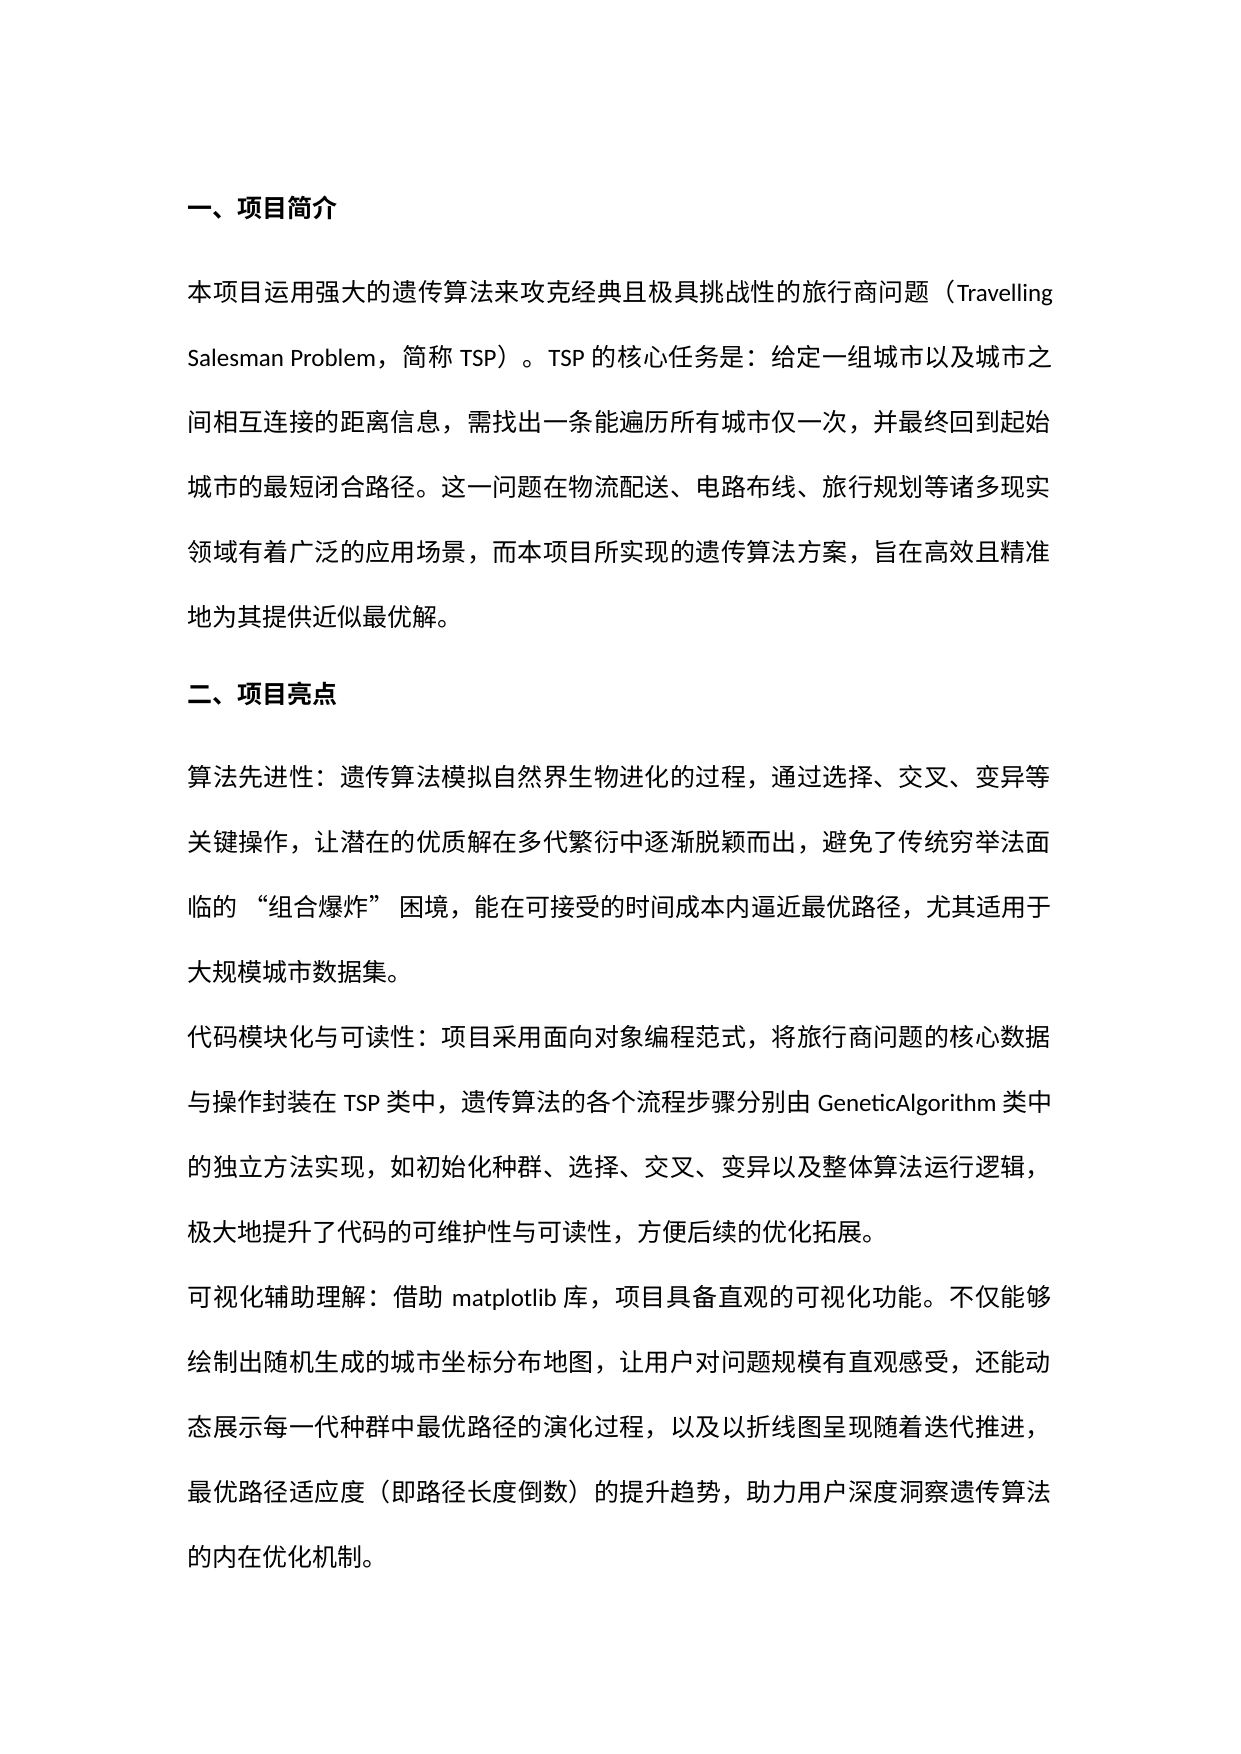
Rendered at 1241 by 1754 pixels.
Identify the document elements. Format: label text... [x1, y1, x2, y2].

text 代码模块化与可读性：项目采用面向对象编程范式，将旅行商问题的核心数据与操作封装在 TSP 类中，遗传算法的各个流程步骤分别由 GeneticAlgorithm 类中的独立方法实现，如初始化种群、选择、交叉、变异以及整体算法运行逻辑，极大地提升了代码的可维护性与可读性，方便后续的优化拓展。 [187, 1003, 1053, 1263]
text 可视化辅助理解：借助 matplotlib 库，项目具备直观的可视化功能。不仅能够绘制出随机生成的城市坐标分布地图，让用户对问题规模有直观感受，还能动态展示每一代种群中最优路径的演化过程，以及以折线图呈现随着迭代推进，最优路径适应度（即路径长度倒数）的提升趋势，助力用户深度洞察遗传算法的内在优化机制。 [187, 1263, 1053, 1588]
text 算法先进性：遗传算法模拟自然界生物进化的过程，通过选择、交叉、变异等关键操作，让潜在的优质解在多代繁衍中逐渐脱颖而出，避免了传统穷举法面临的 “组合爆炸” 困境，能在可接受的时间成本内逼近最优路径，尤其适用于大规模城市数据集。 [187, 743, 1053, 1003]
subtitle 二、项目亮点 [187, 660, 1053, 725]
subtitle 一、项目简介 [187, 174, 1053, 239]
text 本项目运用强大的遗传算法来攻克经典且极具挑战性的旅行商问题（Travelling Salesman Problem，简称 TSP）。TSP 的核心任务是：给定一组城市以及城市之间相互连接的距离信息，需找出一条能遍历所有城市仅一次，并最终回到起始城市的最短闭合路径。这一问题在物流配送、电路布线、旅行规划等诸多现实领域有着广泛的应用场景，而本项目所实现的遗传算法方案，旨在高效且精准地为其提供近似最优解。 [187, 258, 1053, 648]
